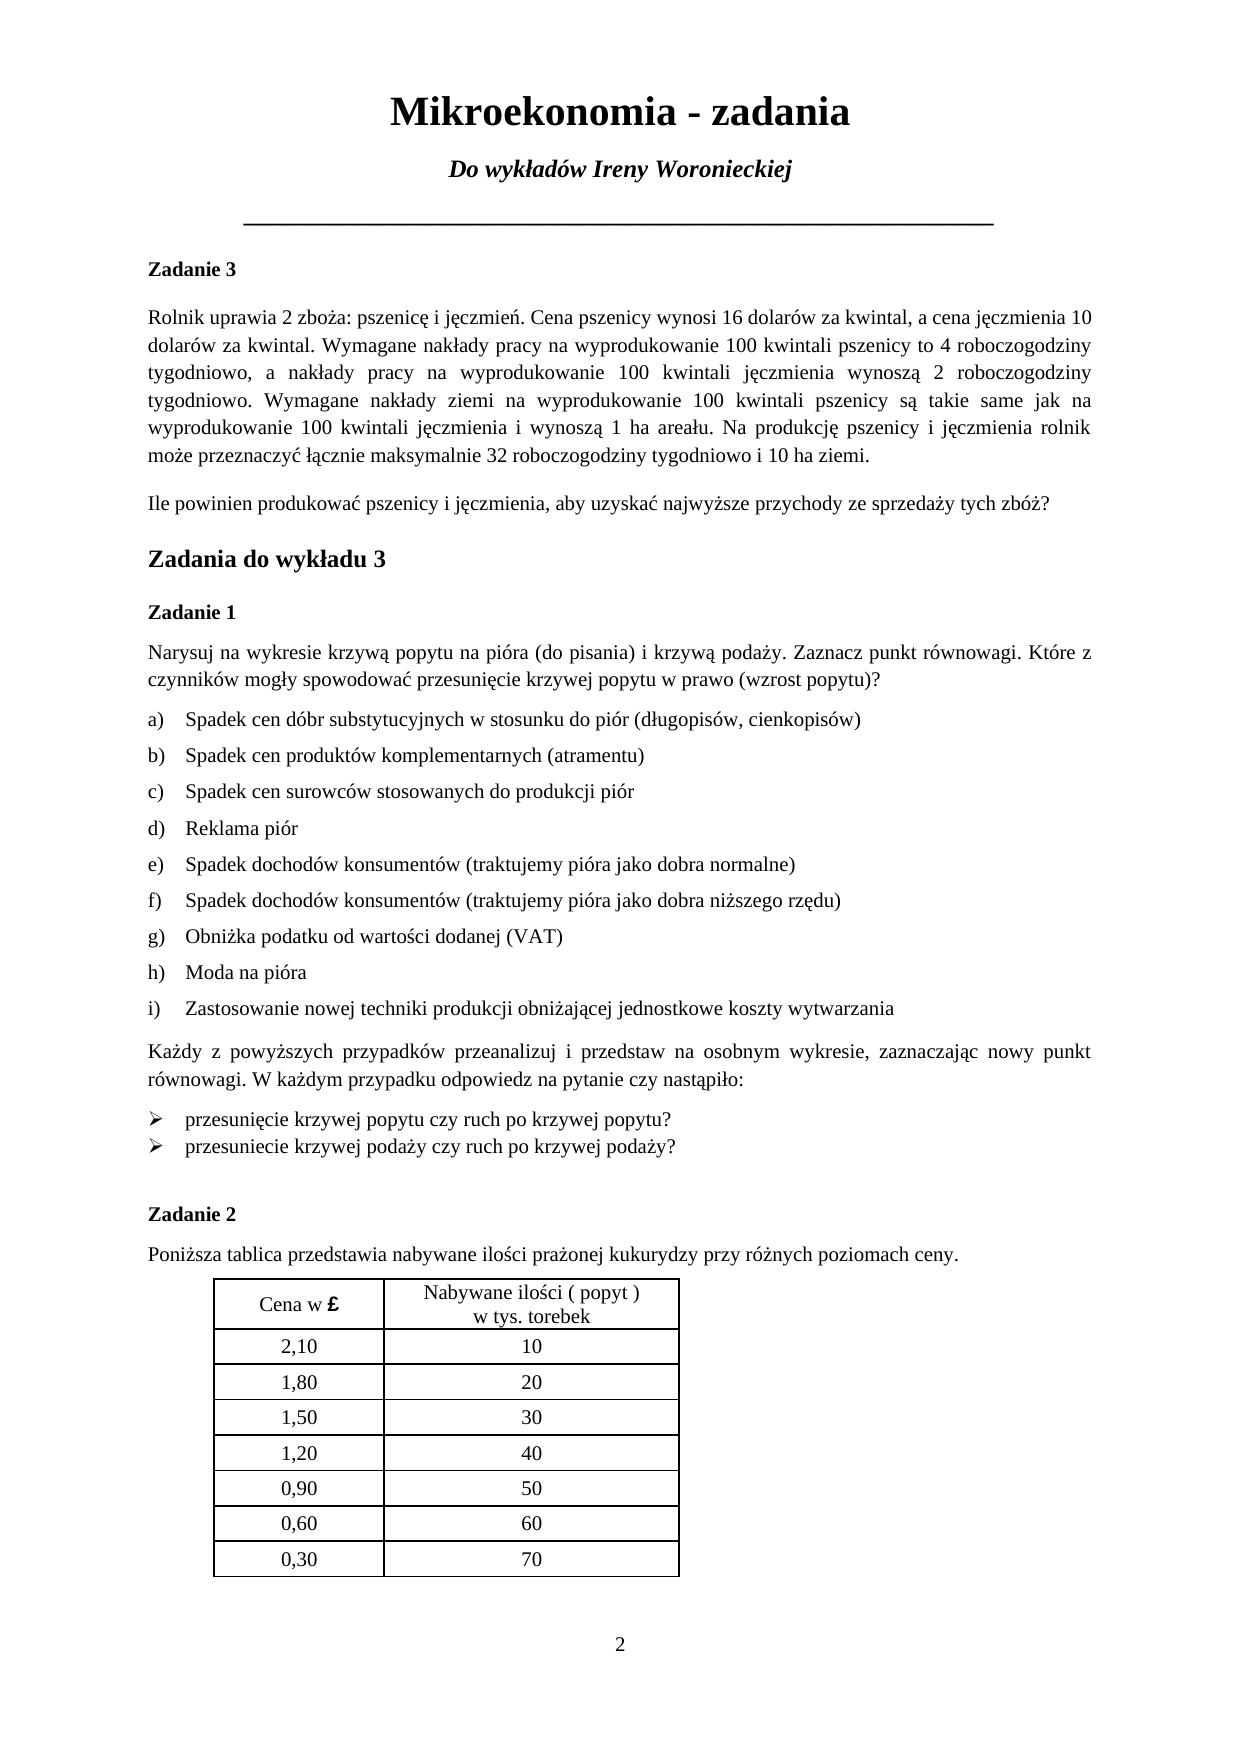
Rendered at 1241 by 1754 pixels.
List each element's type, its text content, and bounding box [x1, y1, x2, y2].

list Spadek cen surowców stosowanych do produkcji piór [148, 779, 1093, 803]
list Spadek dochodów konsumentów (traktujemy pióra jako dobra niższego rzędu) [148, 888, 1093, 912]
table_cell 1,20 [215, 1436, 383, 1469]
table_cell 1,50 [215, 1400, 383, 1434]
table_cell 60 [385, 1507, 678, 1540]
list Zadanie 3 [148, 256, 1093, 281]
table_cell 2,10 [215, 1330, 383, 1363]
text Rolnik uprawia 2 zboża: pszenicę i jęczmień. Cena pszenicy wynosi 16 dolarów za kwintal, a cena jęczmienia 10 dolarów za kwintal. Wymagane nakłady pracy na wyprodukowanie 100 kwintali pszenicy to 4 roboczogodziny tygodniowo, a nakłady pracy na wyprodukowanie 100 kwintali jęczmienia wynoszą 2 roboczogodziny tygodniowo. Wymagane nakłady ziemi na wyprodukowanie 100 kwintali pszenicy są takie same jak na wyprodukowanie 100 kwintali jęczmienia i wynoszą 1 ha areału. Na produkcję pszenicy i jęczmienia rolnik może przeznaczyć łącznie maksymalnie 32 roboczogodziny tygodniowo i 10 ha ziemi. [148, 305, 1093, 467]
subtitle Narysuj na wykresie krzywą popytu na pióra (do pisania) i krzywą podaży. Zaznacz punkt równowagi. Które z czynników mogły spowodować przesunięcie krzywej popytu w prawo (wzrost popytu)? [148, 640, 1093, 691]
table_header Nabywane ilości ( popyt ) w tys. torebek [385, 1280, 678, 1328]
table_cell 0,30 [215, 1542, 383, 1576]
list przesunięcie krzywej popytu czy ruch po krzywej popytu? [148, 1107, 1093, 1131]
table_cell 20 [385, 1365, 678, 1399]
subtitle Poniższa tablica przedstawia nabywane ilości prażonej kukurydzy przy różnych poziomach ceny. [148, 1242, 1093, 1266]
list Zastosowanie nowej techniki produkcji obniżającej jednostkowe koszty wytwarzania [148, 996, 1093, 1020]
table_cell 40 [385, 1436, 678, 1469]
table_cell 10 [385, 1330, 678, 1363]
list Spadek cen produktów komplementarnych (atramentu) [148, 743, 1093, 767]
list Zadanie 1 [148, 599, 1093, 624]
table_cell 70 [385, 1542, 678, 1576]
list Moda na pióra [148, 960, 1093, 984]
list Spadek dochodów konsumentów (traktujemy pióra jako dobra normalne) [148, 852, 1093, 876]
table_cell 50 [385, 1471, 678, 1505]
table_cell 1,80 [215, 1365, 383, 1399]
list Reklama piór [148, 816, 1093, 839]
table_cell 30 [385, 1400, 678, 1434]
list przesuniecie krzywej podaży czy ruch po krzywej podaży? [148, 1134, 1093, 1158]
table_cell 0,90 [215, 1471, 383, 1505]
table_cell 0,60 [215, 1507, 383, 1540]
list Obniżka podatku od wartości dodanej (VAT) [148, 924, 1093, 948]
table_header Cena w £ [215, 1280, 383, 1328]
text Ile powinien produkować pszenicy i jęczmienia, aby uzyskać najwyższe przychody ze sprzedaży tych zbóż? [148, 491, 1093, 515]
list Zadanie 2 [148, 1202, 1093, 1226]
subtitle Każdy z powyższych przypadków przeanalizuj i przedstaw na osobnym wykresie, zaznaczając nowy punkt równowagi. W każdym przypadku odpowiedz na pytanie czy nastąpiło: [148, 1039, 1093, 1091]
list Spadek cen dóbr substytucyjnych w stosunku do piór (długopisów, cienkopisów) [148, 707, 1093, 731]
list Zadania do wykładu 3 [148, 544, 1093, 573]
